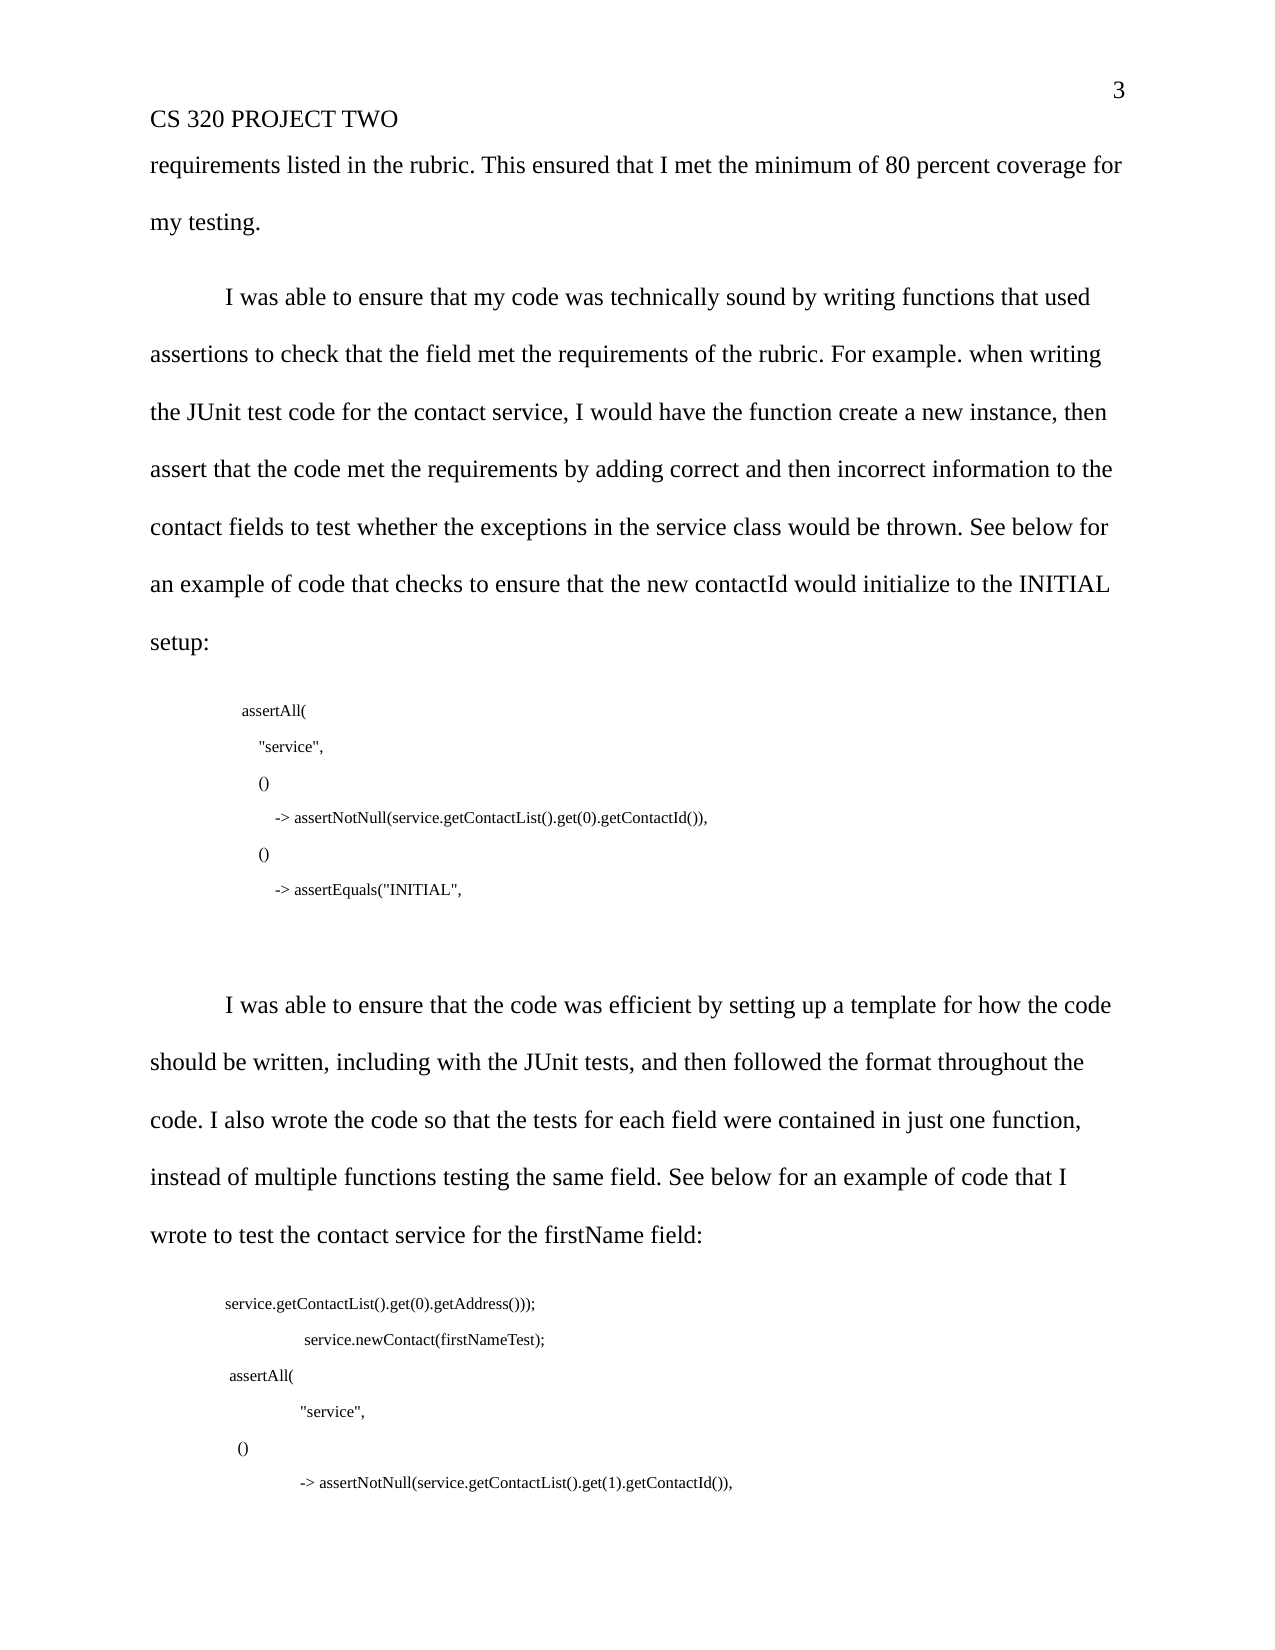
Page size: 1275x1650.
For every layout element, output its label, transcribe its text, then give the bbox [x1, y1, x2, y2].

text () [150, 772, 1125, 792]
text -> assertNotNull(service.getContactList().get(0).getContactId()), [150, 808, 1125, 827]
text assertAll( [150, 701, 1125, 720]
text I was able to ensure that the code was efficient by setting up a template for how the code should be written, including with the JUnit tests, and then followed the format throughout the code. I also wrote the code so that the tests for each field were contained in just one function, instead of multiple functions testing the same field. See below for an example of code that I wrote to test the contact service for the firstName field: [150, 990, 1125, 1249]
text I was able to ensure that my code was technically sound by writing functions that used assertions to check that the field met the requirements of the rubric. For example. when writing the JUnit test code for the contact service, I would have the function create a new instance, then assert that the code met the requirements by adding correct and then incorrect information to the contact fields to test whether the exceptions in the service class would be thrown. See below for an example of code that checks to ensure that the new contactId would initialize to the INITIAL setup: [150, 282, 1125, 655]
text () [150, 1437, 1125, 1457]
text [150, 150, 1125, 236]
text -> assertNotNull(service.getContactList().get(1).getContactId()), [150, 1473, 1125, 1492]
text service.newContact(firstNameTest); [150, 1330, 1125, 1349]
text "service", [150, 1402, 1125, 1421]
text assertAll( [150, 1366, 1125, 1385]
text service.getContactList().get(0).getAddress())); [150, 1294, 1125, 1313]
text () [150, 844, 1125, 863]
text "service", [150, 737, 1125, 756]
text -> assertEquals("INITIAL", [150, 880, 1125, 899]
